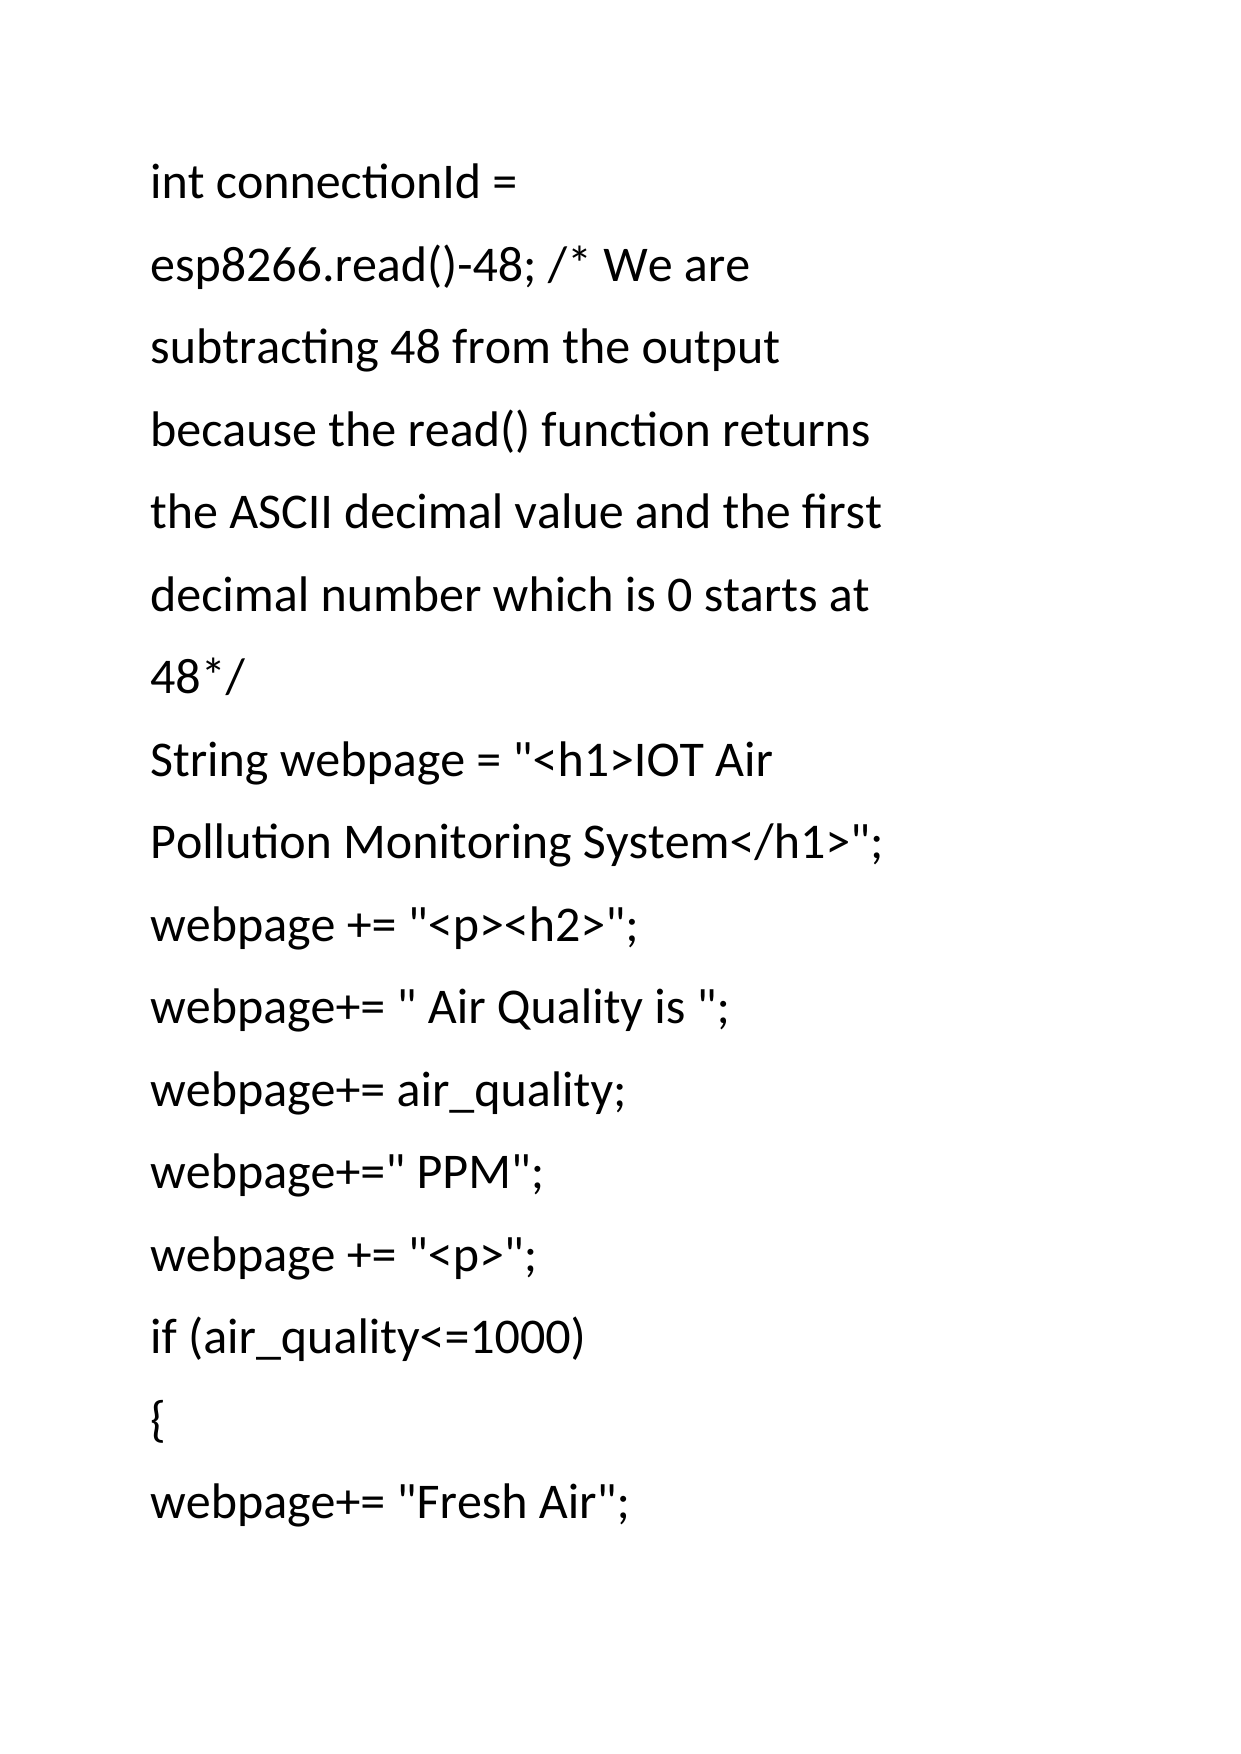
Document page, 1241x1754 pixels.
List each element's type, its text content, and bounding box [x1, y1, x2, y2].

text String webpage = "<h1>IOT Air [150, 727, 1090, 788]
text webpage+=" PPM"; [150, 1140, 1090, 1201]
text decimal number which is 0 starts at [150, 562, 1090, 623]
text webpage += "<p>"; [150, 1222, 1090, 1283]
text int connectionId = [150, 150, 1090, 211]
text because the read() function returns [150, 397, 1090, 458]
text Pollution Monitoring System</h1>"; [150, 810, 1090, 871]
text webpage+= "Fresh Air"; [150, 1470, 1090, 1531]
text 48*/ [150, 645, 1090, 706]
text { [150, 1387, 1090, 1448]
text webpage+= air_quality; [150, 1057, 1090, 1118]
text the ASCII decimal value and the first [150, 480, 1090, 541]
text if (air_quality<=1000) [150, 1305, 1090, 1366]
text esp8266.read()-48; /* We are [150, 232, 1090, 293]
text webpage+= " Air Quality is "; [150, 975, 1090, 1036]
text subtracting 48 from the output [150, 315, 1090, 376]
text webpage += "<p><h2>"; [150, 892, 1090, 953]
